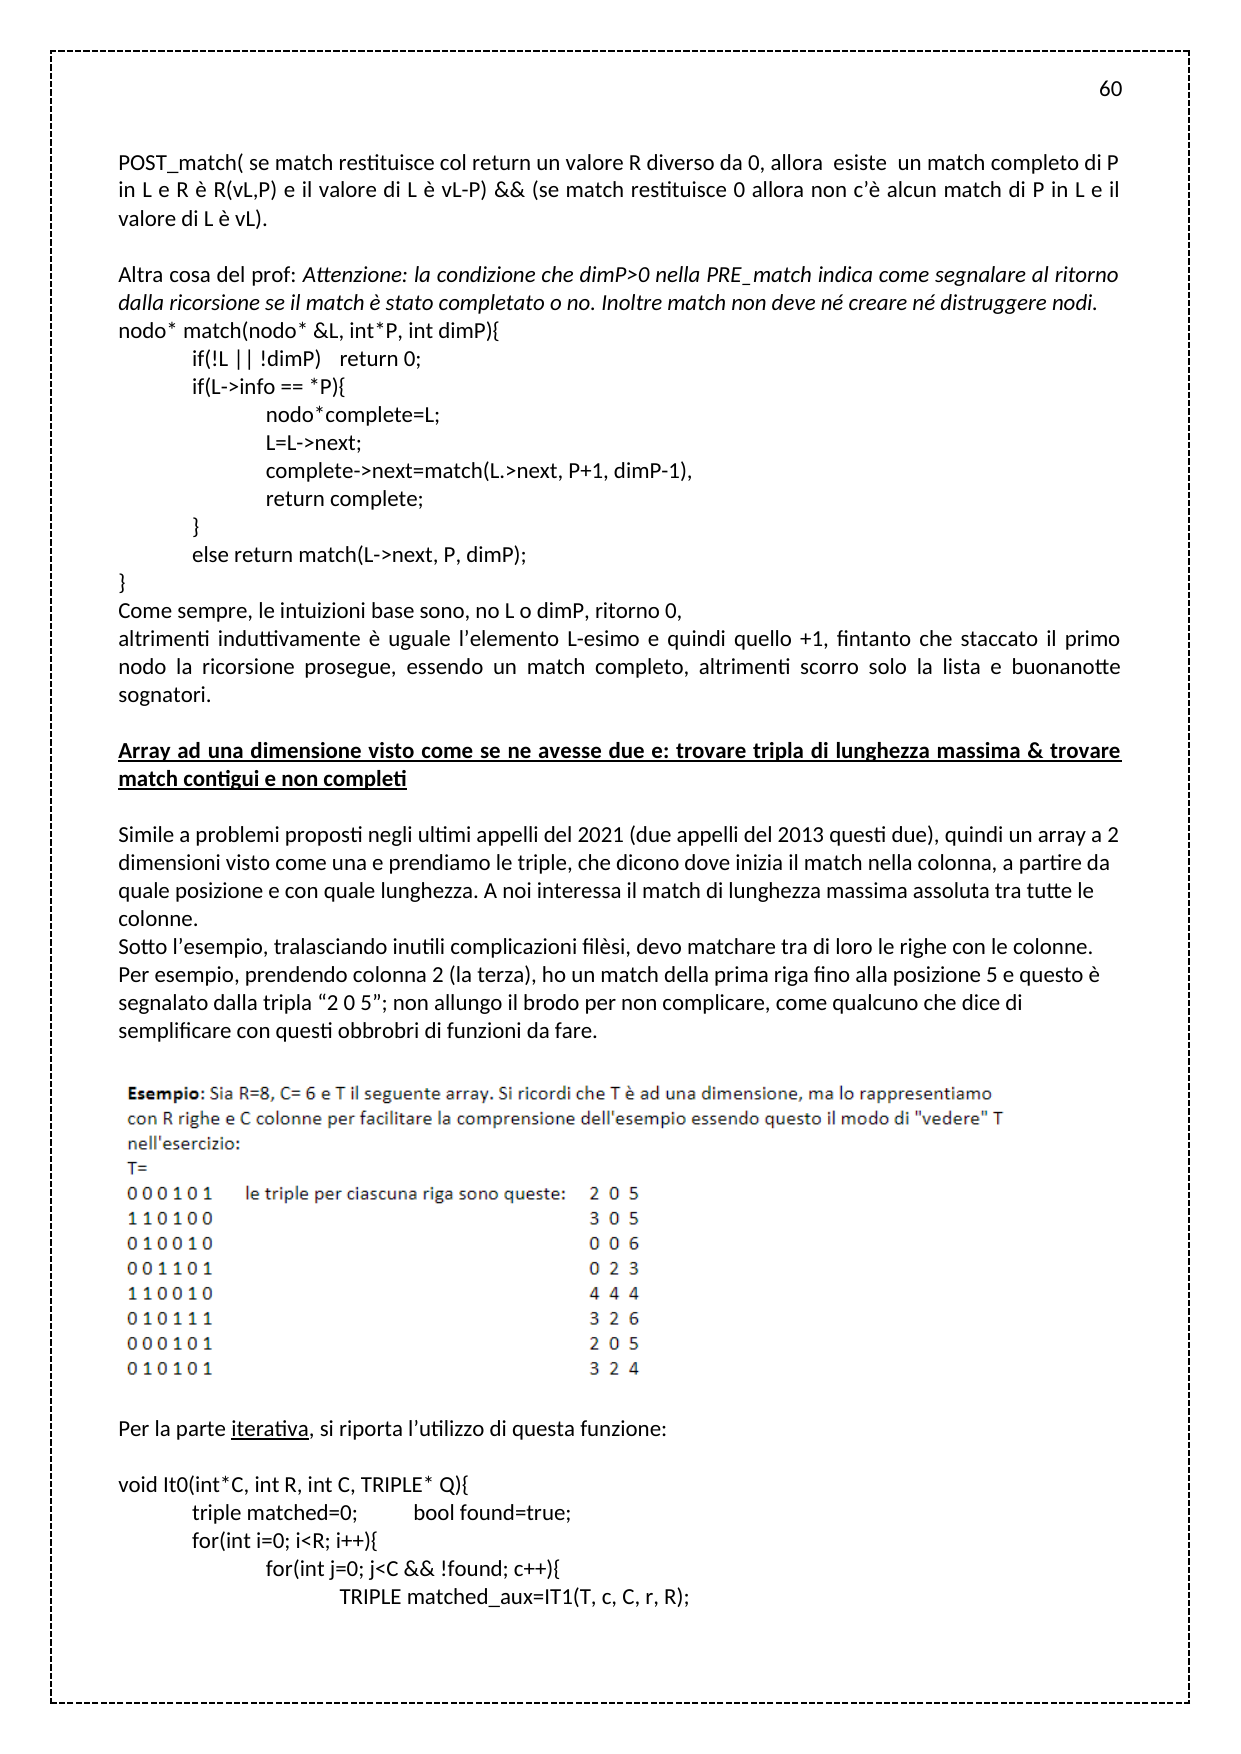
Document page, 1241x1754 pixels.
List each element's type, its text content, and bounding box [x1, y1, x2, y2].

text complete->next=match(L.>next, P+1, dimP-1), [118, 456, 1122, 484]
text if(!L || !dimP) return 0; [118, 344, 1122, 372]
text return complete; [118, 484, 1122, 512]
text } [118, 512, 1122, 540]
text Come sempre, le intuizioni base sono, no L o dimP, ritorno 0, [118, 596, 1122, 624]
text altrimenti induttivamente è uguale l’elemento L-esimo e quindi quello +1, fintanto che staccato il primo nodo la ricorsione prosegue, essendo un match completo, altrimenti scorro solo la lista e buonanotte sognatori. [118, 624, 1122, 708]
text else return match(L->next, P, dimP); [118, 540, 1122, 568]
text L=L->next; [118, 428, 1122, 456]
text POST_match( se match restituisce col return un valore R diverso da 0, allora esiste un match completo di P in L e R è R(vL,P) e il valore di L è vL-P) && (se match restituisce 0 allora non c’è alcun match di P in L e il valore di L è vL). [118, 148, 1122, 232]
text if(L->info == *P){ [118, 372, 1122, 400]
text Array ad una dimensione visto come se ne avesse due e: trovare tripla di lunghezza massima & trovare match contigui e non completi [118, 736, 1122, 760]
text } [118, 568, 1122, 596]
text Sotto l’esempio, tralasciando inutili complicazioni filèsi, devo matchare tra di loro le righe con le colonne. Per esempio, prendendo colonna 2 (la terza), ho un match della prima riga fino alla posizione 5 e questo è segnalato dalla tripla “2 0 5”; non allungo il brodo per non complicare, come qualcuno che dice di semplificare con questi obbrobri di funzioni da fare. [118, 932, 1122, 1044]
text Array ad una dimensione visto come se ne avesse due e: trovare tripla di lunghezza massima & trovare match contigui e non completi [118, 762, 1122, 792]
text Per la parte iterativa, si riporta l’utilizzo di questa funzione: [118, 1414, 1122, 1442]
text Simile a problemi proposti negli ultimi appelli del 2021 (due appelli del 2013 questi due), quindi un array a 2 dimensioni visto come una e prendiamo le triple, che dicono dove inizia il match nella colonna, a partire da quale posizione e con quale lunghezza. A noi interessa il match di lunghezza massima assoluta tra tutte le colonne. [118, 820, 1122, 932]
picture [118, 1072, 1031, 1386]
text for(int j=0; j<C && !found; c++){ [118, 1554, 1122, 1582]
text for(int i=0; i<R; i++){ [118, 1526, 1122, 1554]
text nodo* match(nodo* &L, int*P, int dimP){ [118, 316, 1122, 344]
text triple matched=0; bool found=true; [118, 1498, 1122, 1526]
text nodo*complete=L; [118, 400, 1122, 428]
text Altra cosa del prof: Attenzione: la condizione che dimP>0 nella PRE_match indica come segnalare al ritorno dalla ricorsione se il match è stato completato o no. Inoltre match non deve né creare né distruggere nodi. [118, 260, 1122, 316]
text void It0(int*C, int R, int C, TRIPLE* Q){ [118, 1470, 1122, 1498]
text TRIPLE matched_aux=IT1(T, c, C, r, R); [118, 1582, 1122, 1610]
